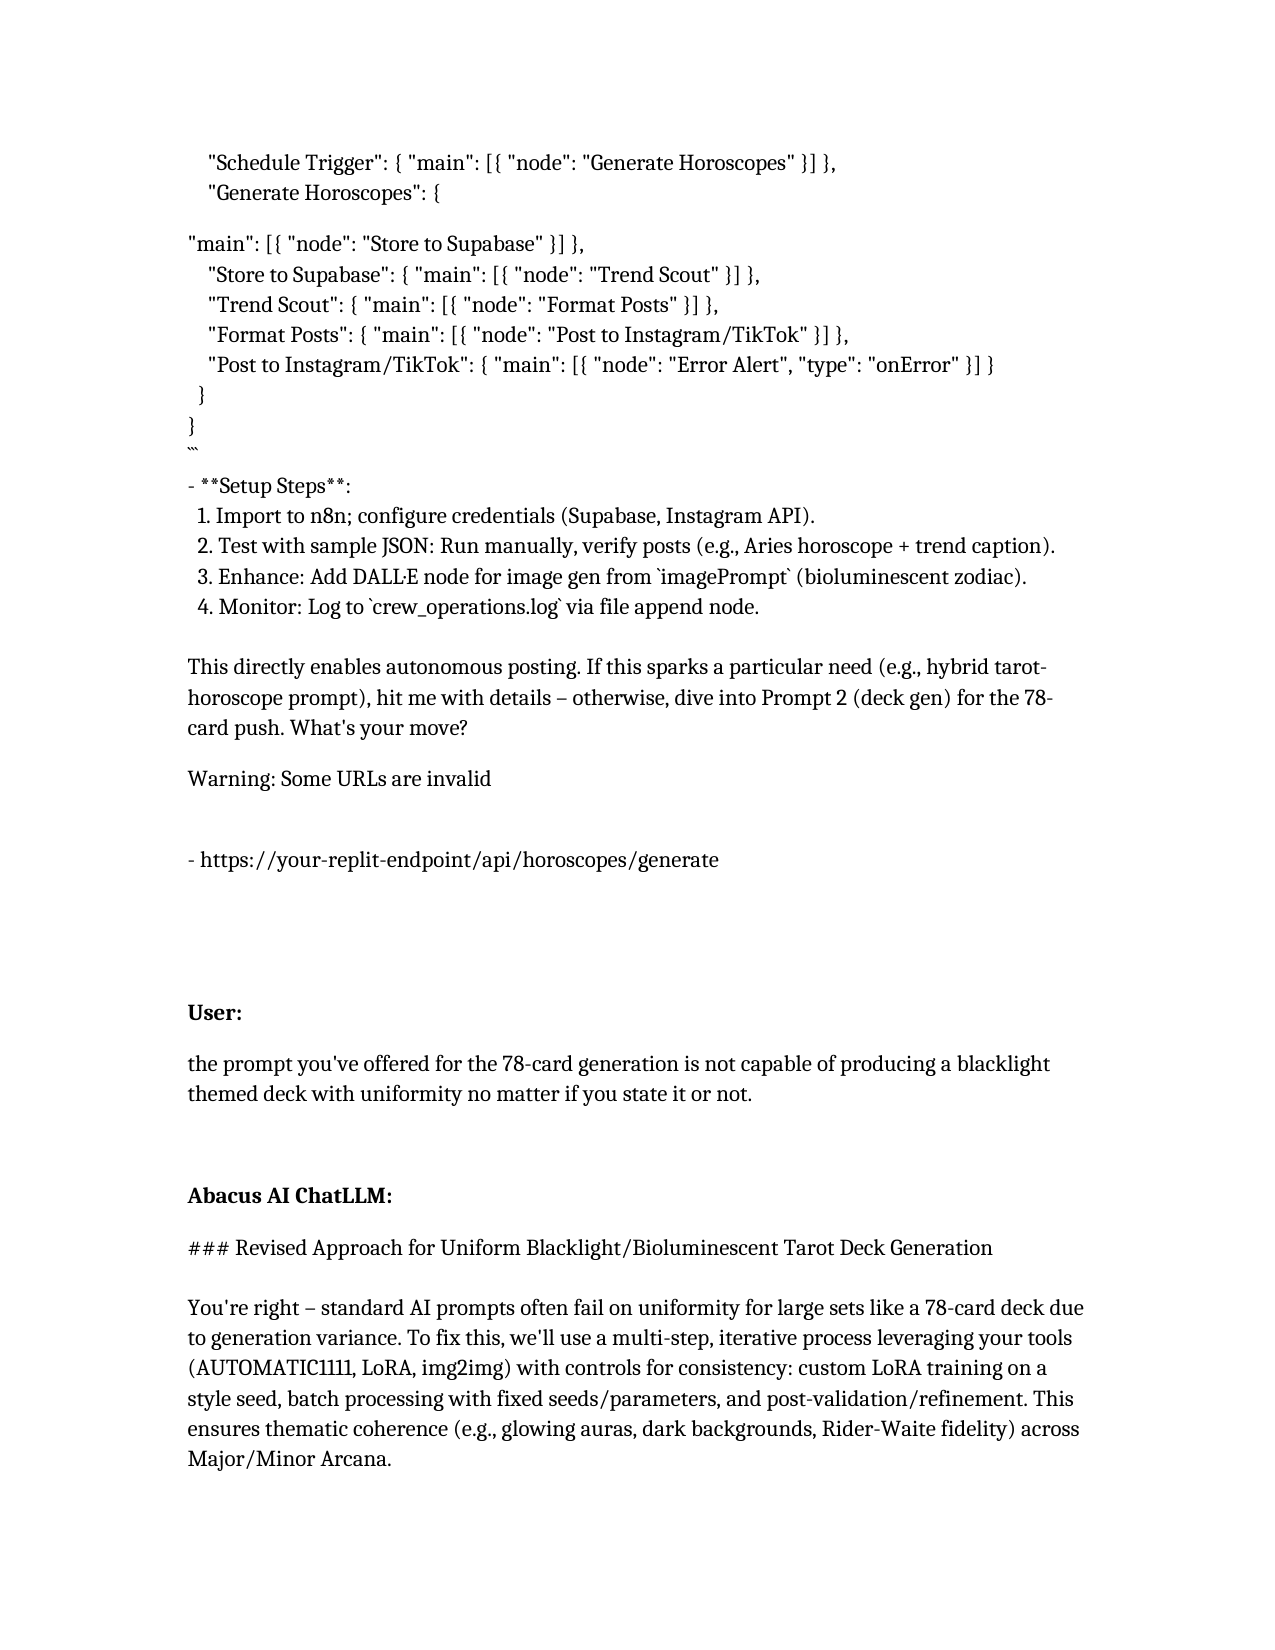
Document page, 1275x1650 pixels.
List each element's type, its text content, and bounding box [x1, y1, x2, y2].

text - https://your-replit-endpoint/api/horoscopes/generate [187, 817, 1087, 873]
text the prompt you've offered for the 78-card generation is not capable of producing a blacklight themed deck with uniformity no matter if you state it or not. [187, 1051, 1087, 1108]
text "main": [{ "node": "Store to Supabase" }] }, "Store to Supabase": { "main": [{ "node": "Trend Scout" }] }, "Trend Scout": { "main": [{ "node": "Format Posts" }] }, "Format Posts": { "main": [{ "node": "Post to Instagram/TikTok" }] }, "Post to Instagram/TikTok": { "main": [{ "node": "Error Alert", "type": "onError" }] } } } ``` - **Setup Steps**: 1. Import to n8n; configure credentials (Supabase, Instagram API). 2. Test with sample JSON: Run manually, verify posts (e.g., Aries horoscope + trend caption). 3. Enhance: Add DALL·E node for image gen from `imagePrompt` (bioluminescent zodiac). 4. Monitor: Log to `crew_operations.log` via file append node. This directly enables autonomous posting. If this sparks a particular need (e.g., hybrid tarot-horoscope prompt), hit me with details – otherwise, dive into Prompt 2 (deck gen) for the 78-card push. What's your move? [187, 231, 1087, 741]
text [187, 150, 1087, 207]
text Warning: Some URLs are invalid [187, 766, 1087, 792]
text User: [187, 1000, 1087, 1026]
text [187, 1234, 1087, 1472]
text Abacus AI ChatLLM: [187, 1183, 1087, 1210]
